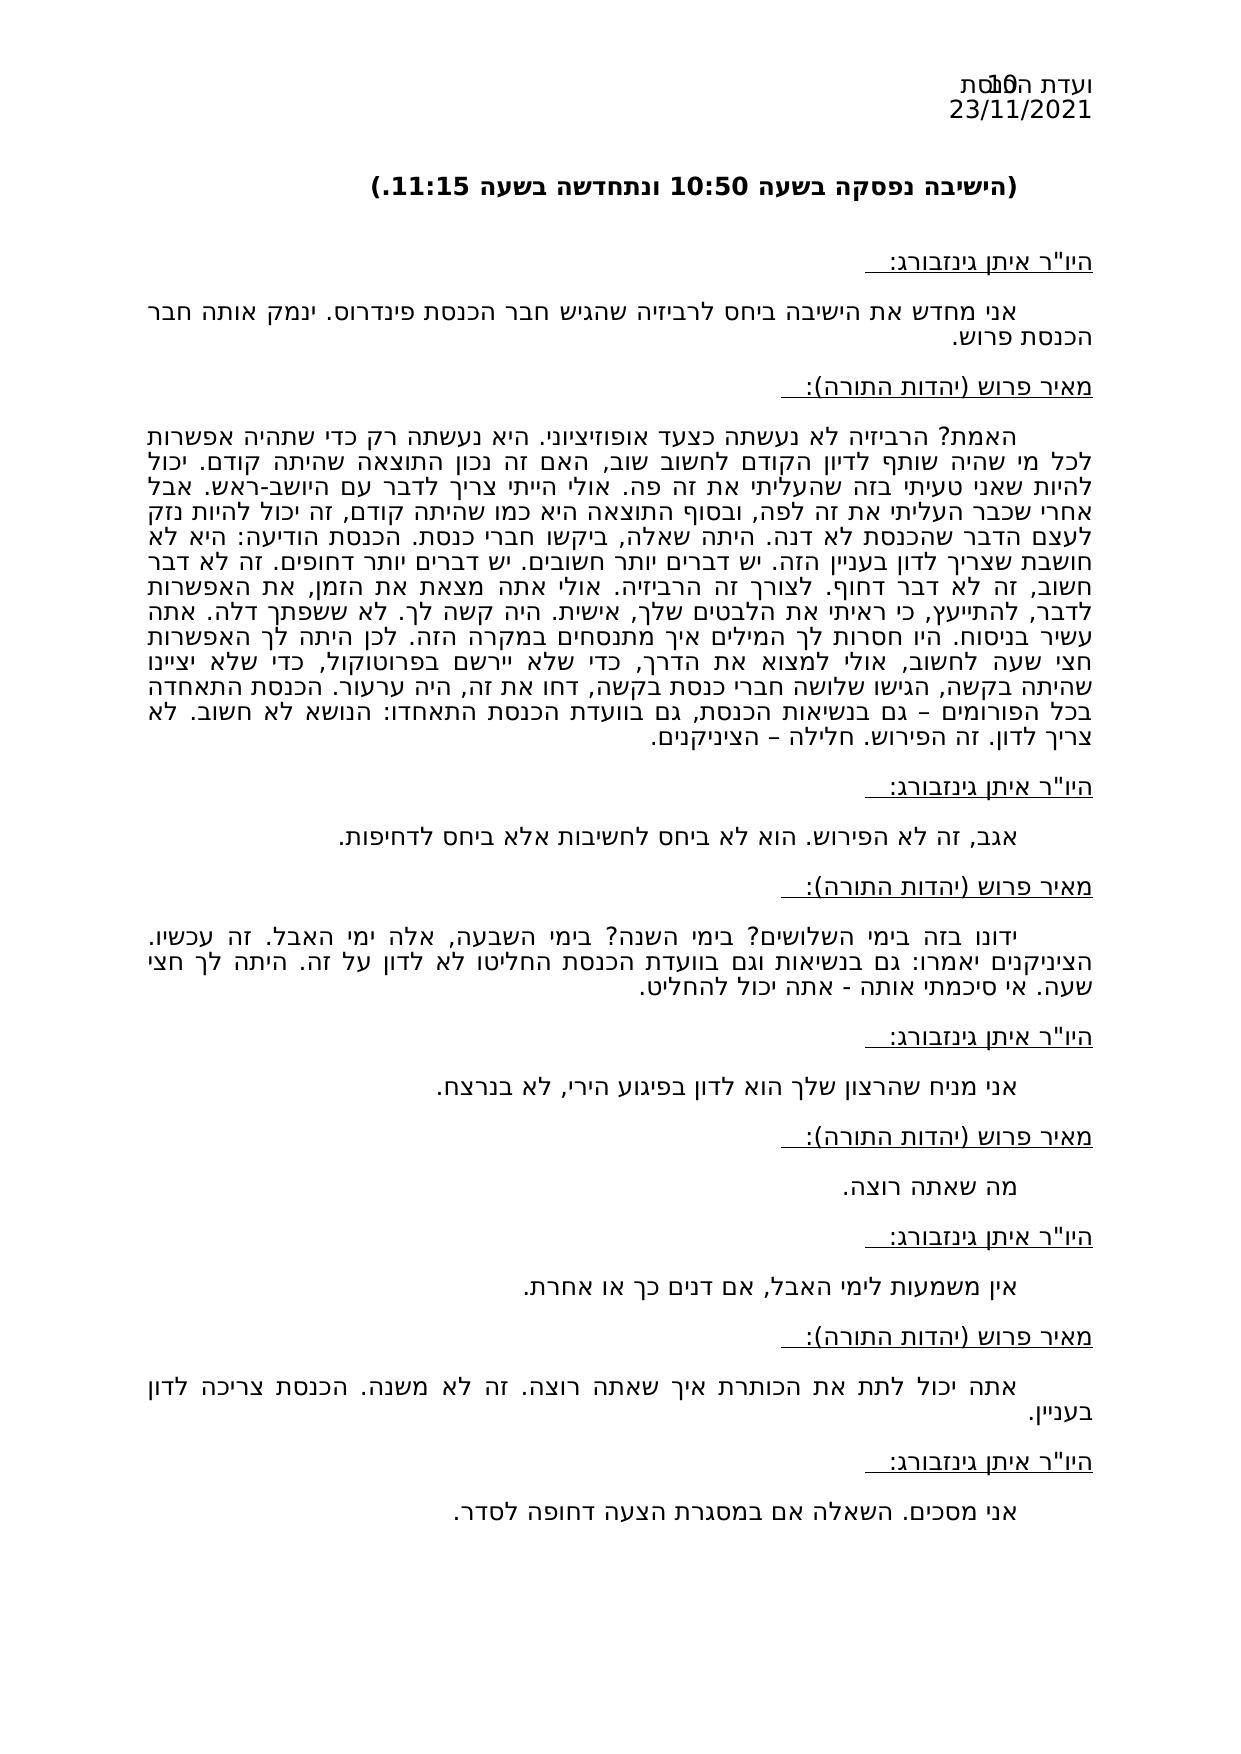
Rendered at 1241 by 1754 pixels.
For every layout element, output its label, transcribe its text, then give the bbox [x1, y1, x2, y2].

text << דובר_המשך >> מאיר פרוש (יהדות התורה): << דובר_המשך >> [147, 875, 1093, 900]
text אין משמעות לימי האבל, אם דנים כך או אחרת. [147, 1275, 1093, 1300]
text << יור >> היו"ר איתן גינזבורג: << יור >> [147, 1450, 1093, 1475]
text << דובר >> מאיר פרוש (יהדות התורה): << דובר >> [147, 375, 1093, 400]
text ידונו בזה בימי השלושים? בימי השנה? בימי השבעה, אלה ימי האבל. זה עכשיו. הציניקנים יאמרו: גם בנשיאות וגם בוועדת הכנסת החליטו לא לדון על זה. היתה לך חצי שעה. אי סיכמתי אותה - אתה יכול להחליט. [147, 925, 1093, 1000]
text << יור >> היו"ר איתן גינזבורג: << יור >> [147, 1025, 1093, 1050]
text אתה יכול לתת את הכותרת איך שאתה רוצה. זה לא משנה. הכנסת צריכה לדון בעניין. [147, 1375, 1093, 1425]
text << הפסקה >> (הישיבה נפסקה בשעה 10:50 ונתחדשה בשעה 11:15.) << הפסקה >> [147, 175, 1093, 200]
text אגב, זה לא הפירוש. הוא לא ביחס לחשיבות אלא ביחס לדחיפות. [147, 825, 1093, 850]
text אני מסכים. השאלה אם במסגרת הצעה דחופה לסדר. [147, 1500, 1093, 1525]
text מה שאתה רוצה. [147, 1175, 1093, 1200]
text << דובר_המשך >> מאיר פרוש (יהדות התורה): << דובר_המשך >> [147, 1125, 1093, 1150]
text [147, 250, 1093, 275]
text האמת? הרביזיה לא נעשתה כצעד אופוזיציוני. היא נעשתה רק כדי שתהיה אפשרות לכל מי שהיה שותף לדיון הקודם לחשוב שוב, האם זה נכון התוצאה שהיתה קודם. יכול להיות שאני טעיתי בזה שהעליתי את זה פה. אולי הייתי צריך לדבר עם היושב-ראש. אבל אחרי שכבר העליתי את זה לפה, ובסוף התוצאה היא כמו שהיתה קודם, זה יכול להיות נזק לעצם הדבר שהכנסת לא דנה. היתה שאלה, ביקשו חברי כנסת. הכנסת הודיעה: היא לא חושבת שצריך לדון בעניין הזה. יש דברים יותר חשובים. יש דברים יותר דחופים. זה לא דבר חשוב, זה לא דבר דחוף. לצורך זה הרביזיה. אולי אתה מצאת את הזמן, את האפשרות לדבר, להתייעץ, כי ראיתי את הלבטים שלך, אישית. היה קשה לך. לא ששפתך דלה. אתה עשיר בניסוח. היו חסרות לך המילים איך מתנסחים במקרה הזה. לכן היתה לך האפשרות חצי שעה לחשוב, אולי למצוא את הדרך, כדי שלא יירשם בפרוטוקול, כדי שלא יציינו שהיתה בקשה, הגישו שלושה חברי כנסת בקשה, דחו את זה, היה ערעור. הכנסת התאחדה בכל הפורומים – גם בנשיאות הכנסת, גם בוועדת הכנסת התאחדו: הנושא לא חשוב. לא צריך לדון. זה הפירוש. חלילה – הציניקנים. [147, 425, 1093, 750]
text << יור >> היו"ר איתן גינזבורג: << יור >> [147, 1225, 1093, 1250]
text << דובר >> מאיר פרוש (יהדות התורה): << דובר >> [147, 1325, 1093, 1350]
text << יור >> היו"ר איתן גינזבורג: << יור >> [147, 775, 1093, 800]
text אני מניח שהרצון שלך הוא לדון בפיגוע הירי, לא בנרצח. [147, 1075, 1093, 1100]
text אני מחדש את הישיבה ביחס לרביזיה שהגיש חבר הכנסת פינדרוס. ינמק אותה חבר הכנסת פרוש. [147, 300, 1093, 350]
